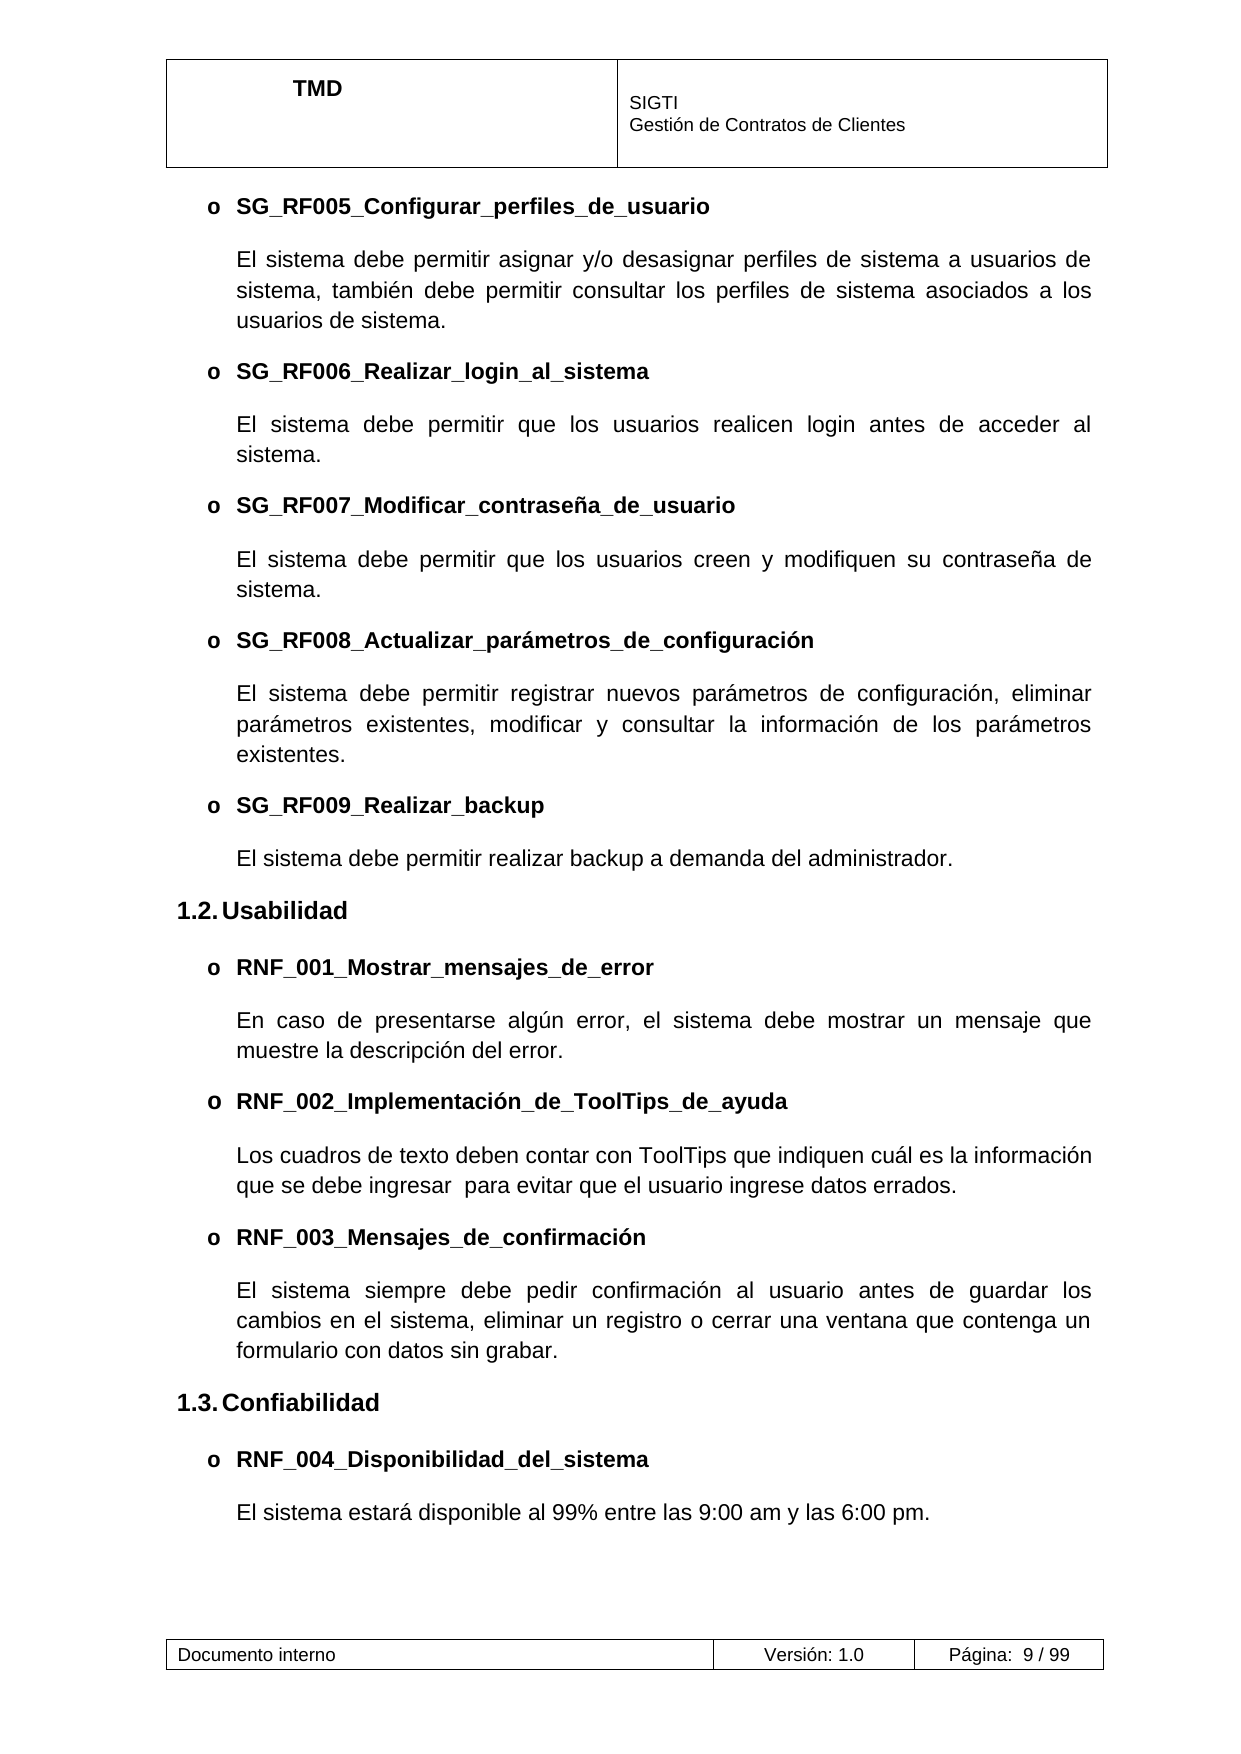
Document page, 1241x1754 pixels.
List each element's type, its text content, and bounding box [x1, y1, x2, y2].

subtitle Usabilidad [177, 896, 1092, 925]
list SG_RF005_Configurar_perfiles_de_usuario [207, 193, 1092, 221]
list RNF_002_Implementación_de_ToolTips_de_ayuda [207, 1088, 1092, 1117]
text Los cuadros de texto deben contar con ToolTips que indiquen cuál es la información que se debe ingresar para evitar que el usuario ingrese datos errados. [236, 1142, 1092, 1199]
text El sistema debe permitir que los usuarios realicen login antes de acceder al sistema. [236, 411, 1092, 468]
list SG_RF008_Actualizar_parámetros_de_configuración [207, 627, 1092, 655]
list RNF_003_Mensajes_de_confirmación [207, 1223, 1092, 1252]
list SG_RF009_Realizar_backup [207, 792, 1092, 820]
text El sistema estará disponible al 99% entre las 9:00 am y las 6:00 pm. [236, 1499, 1092, 1526]
list SG_RF006_Realizar_login_al_sistema [207, 358, 1092, 386]
text El sistema debe permitir que los usuarios creen y modifiquen su contraseña de sistema. [236, 546, 1092, 602]
text El sistema siempre debe pedir confirmación al usuario antes de guardar los cambios en el sistema, eliminar un registro o cerrar una ventana que contenga un formulario con datos sin grabar. [236, 1277, 1092, 1364]
text El sistema debe permitir registrar nuevos parámetros de configuración, eliminar parámetros existentes, modificar y consultar la información de los parámetros existentes. [236, 680, 1092, 767]
list RNF_001_Mostrar_mensajes_de_error [207, 954, 1092, 982]
subtitle Confiabilidad [177, 1388, 1092, 1417]
text En caso de presentarse algún error, el sistema debe mostrar un mensaje que muestre la descripción del error. [236, 1007, 1092, 1063]
list El sistema debe permitir realizar backup a demanda del administrador. [236, 845, 1092, 871]
list RNF_004_Disponibilidad_del_sistema [207, 1446, 1092, 1474]
text El sistema debe permitir asignar y/o desasignar perfiles de sistema a usuarios de sistema, también debe permitir consultar los perfiles de sistema asociados a los usuarios de sistema. [236, 246, 1092, 333]
list SG_RF007_Modificar_contraseña_de_usuario [207, 492, 1092, 521]
